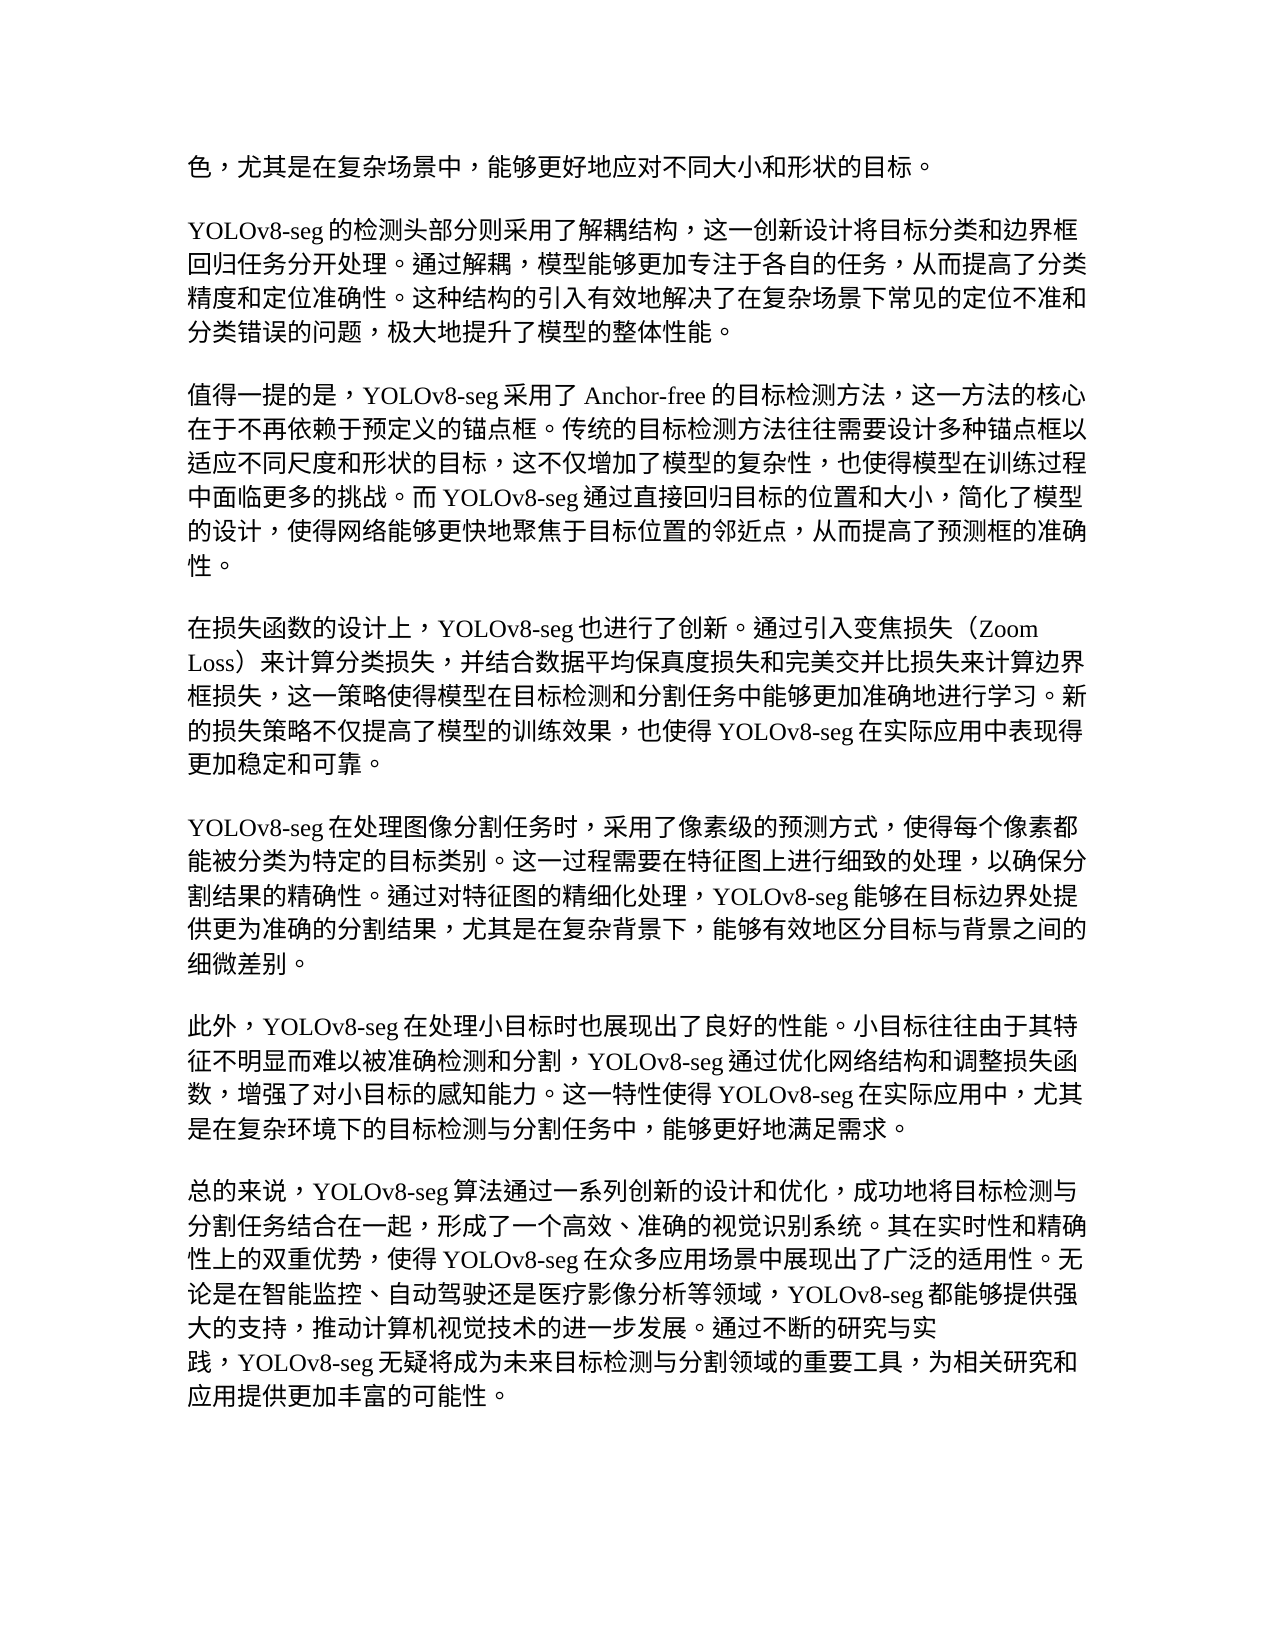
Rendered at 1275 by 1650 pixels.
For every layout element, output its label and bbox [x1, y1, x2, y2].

text [187, 150, 1087, 1412]
